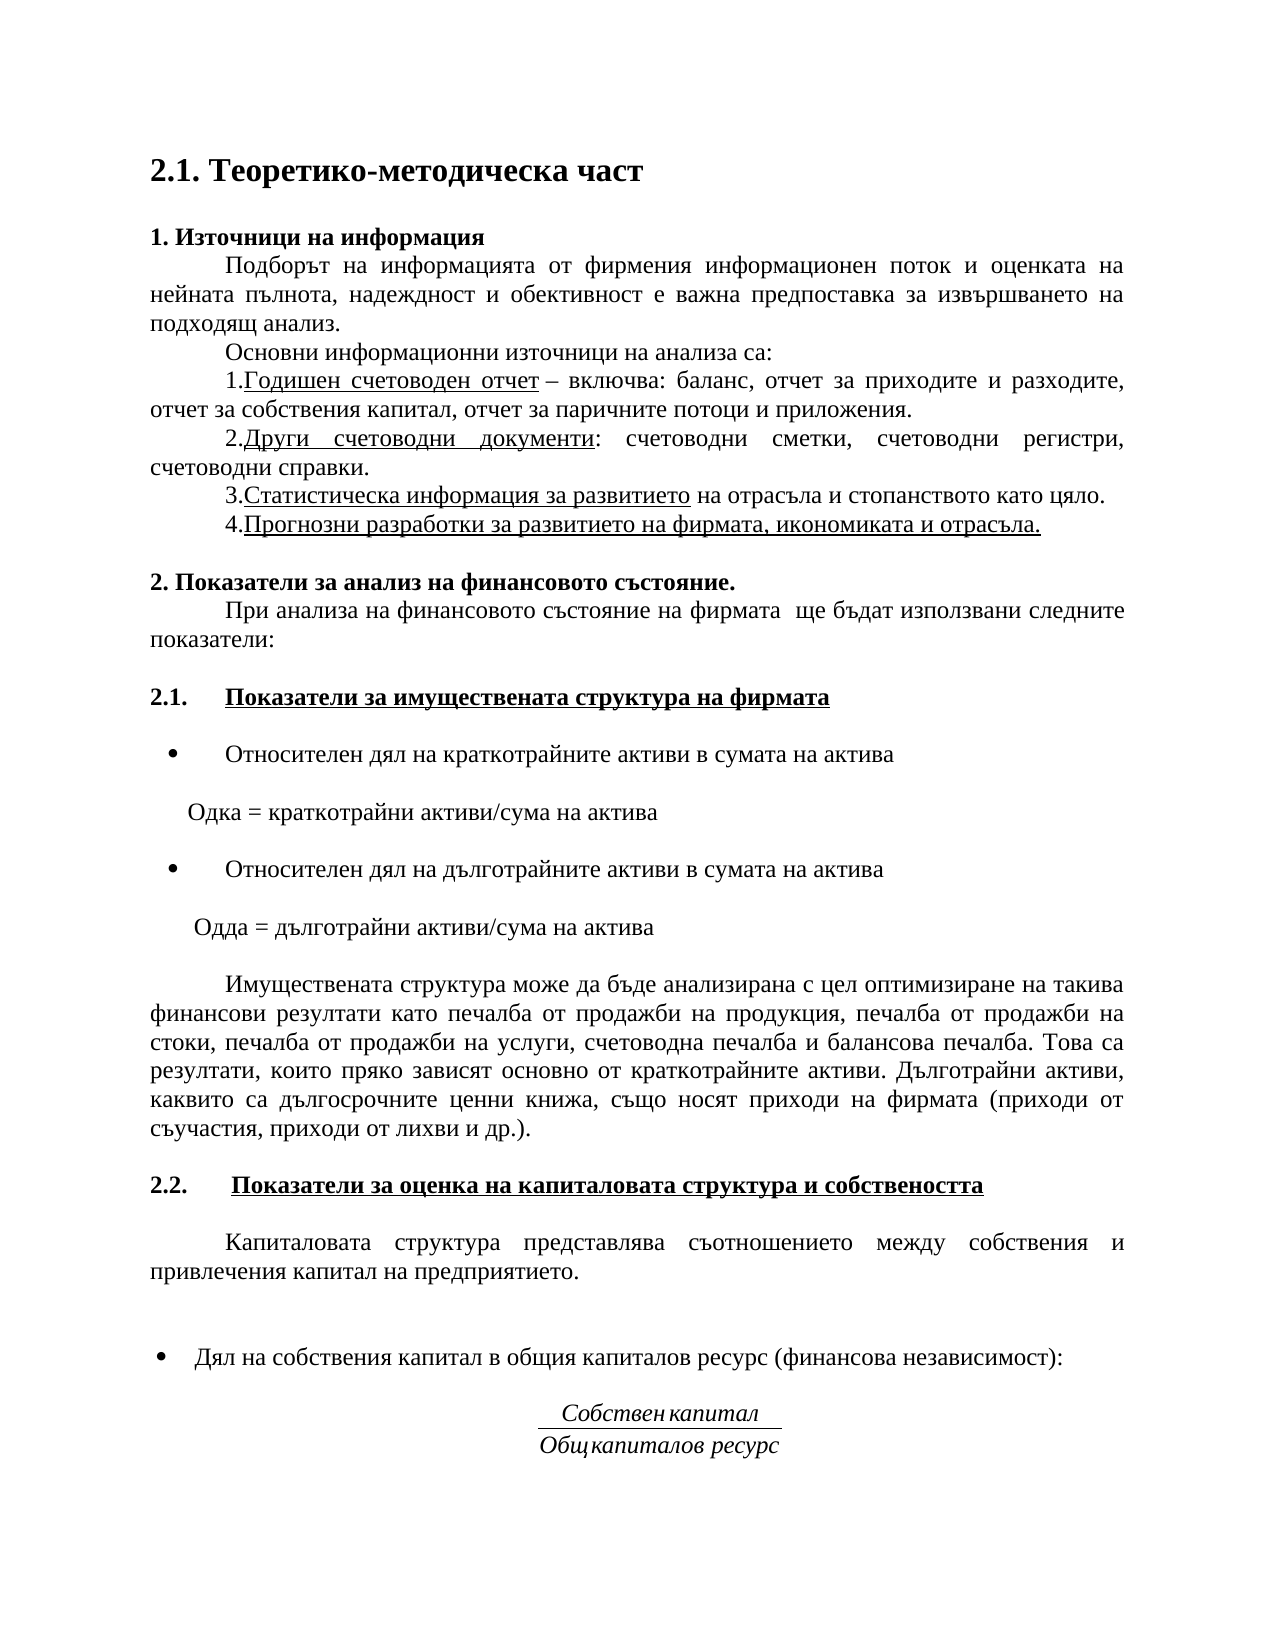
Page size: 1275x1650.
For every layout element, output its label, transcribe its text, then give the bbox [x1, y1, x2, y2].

text 2.2. Показатели за оценка на капиталовата структура и собствеността [150, 1170, 1125, 1199]
text Имуществената структура може да бъде анализирана с цел оптимизиране на такива финансови резултати като печалба от продажби на продукция, печалба от продажби на стоки, печалба от продажби на услуги, счетоводна печалба и балансова печалба. Това са резултати, които пряко зависят основно от краткотрайните активи. Дълготрайни активи, каквито са дългосрочните ценни книжа, също носят приходи на фирмата (приходи от съучастия, приходи от лихви и др.). [150, 969, 1125, 1142]
text 4.Прогнозни разработки за развитието на фирмата, икономиката и отрасъла. [150, 509, 1125, 538]
text 1. Източници на информация [150, 222, 1125, 251]
text 2.1. Теоретико-методическа част [150, 150, 1125, 188]
text 3.Статистическа информация за развитието на отрасъла и стопанството като цяло. [150, 481, 1125, 509]
list Дял на собствения капитал в общия капиталов ресурс (финансова независимост): [157, 1342, 1125, 1371]
text 1.Годишен счетоводен отчет – включва: баланс, отчет за приходите и разходите, отчет за собствения капитал, отчет за паричните потоци и приложения. [150, 366, 1125, 423]
text Подборът на информацията от фирмения информационен поток и оценката на нейната пълнота, надеждност и обективност е важна предпоставка за извършването на подходящ анализ. [150, 251, 1125, 337]
text Капиталовата структура представлява съотношението между собствения и привлечения капитал на предприятието. [150, 1227, 1125, 1285]
list Относителен дял на дълготрайните активи в сумата на актива [169, 854, 1125, 883]
text 2.Други счетоводни документи: счетоводни сметки, счетоводни регистри, счетоводни справки. [150, 423, 1125, 481]
text При анализа на финансовото състояние на фирмата ще бъдат използвани следните показатели: [150, 596, 1125, 653]
text 2.1. Показатели за имуществената структура на фирмата [150, 682, 1125, 711]
text 2. Показатели за анализ на финансовото състояние. [150, 567, 1125, 596]
list Относителен дял на краткотрайните активи в сумата на актива [169, 739, 1125, 768]
text Одка = краткотрайни активи/сума на актива [150, 797, 1125, 826]
text Одда = дълготрайни активи/сума на актива [150, 912, 1125, 941]
text Основни информационни източници на анализа са: [150, 337, 1125, 366]
